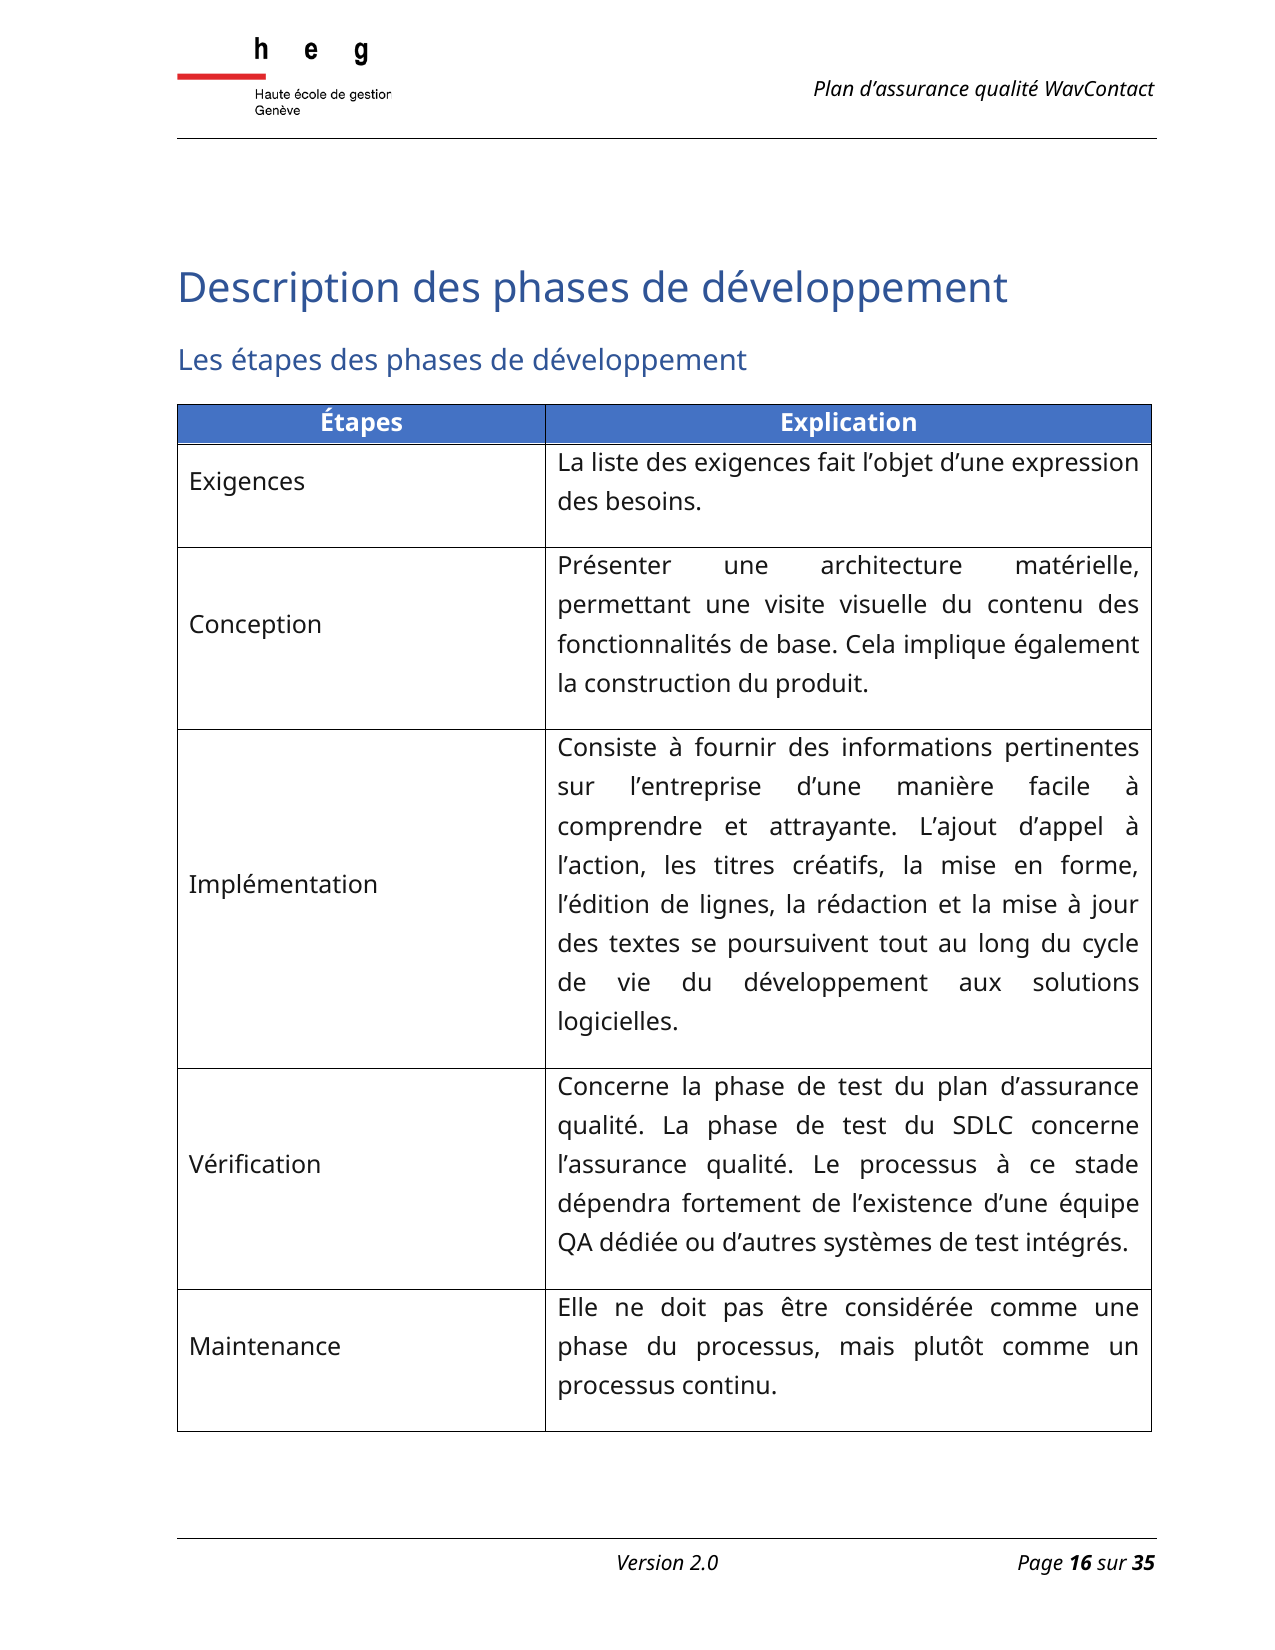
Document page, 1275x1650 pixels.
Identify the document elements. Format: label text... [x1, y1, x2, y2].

table_cell Exigences [178, 445, 545, 547]
picture [177, 35, 392, 116]
table_cell Implémentation [178, 730, 545, 1067]
subtitle Les étapes des phases de développement [177, 339, 1157, 379]
table_header Étapes [178, 405, 545, 443]
table_cell Maintenance [178, 1290, 545, 1431]
table_header Explication [546, 405, 1151, 443]
table_cell Présenter une architecture matérielle, permettant une visite visuelle du contenu des fonctionnalités de base. Cela implique également la construction du produit. [546, 548, 1151, 729]
table_cell Elle ne doit pas être considérée comme une phase du processus, mais plutôt comme un processus continu. [546, 1290, 1151, 1431]
table_cell La liste des exigences fait l’objet d’une expression des besoins. [546, 445, 1151, 547]
table_cell Conception [178, 548, 545, 729]
table_cell Concerne la phase de test du plan d’assurance qualité. La phase de test du SDLC concerne l’assurance qualité. Le processus à ce stade dépendra fortement de l’existence d’une équipe QA dédiée ou d’autres systèmes de test intégrés. [546, 1069, 1151, 1288]
table_cell Consiste à fournir des informations pertinentes sur l’entreprise d’une manière facile à comprendre et attrayante. L’ajout d’appel à l’action, les titres créatifs, la mise en forme, l’édition de lignes, la rédaction et la mise à jour des textes se poursuivent tout au long du cycle de vie du développement aux solutions logicielles. [546, 730, 1151, 1067]
table_cell Vérification [178, 1069, 545, 1288]
subtitle Description des phases de développement [177, 258, 1157, 314]
